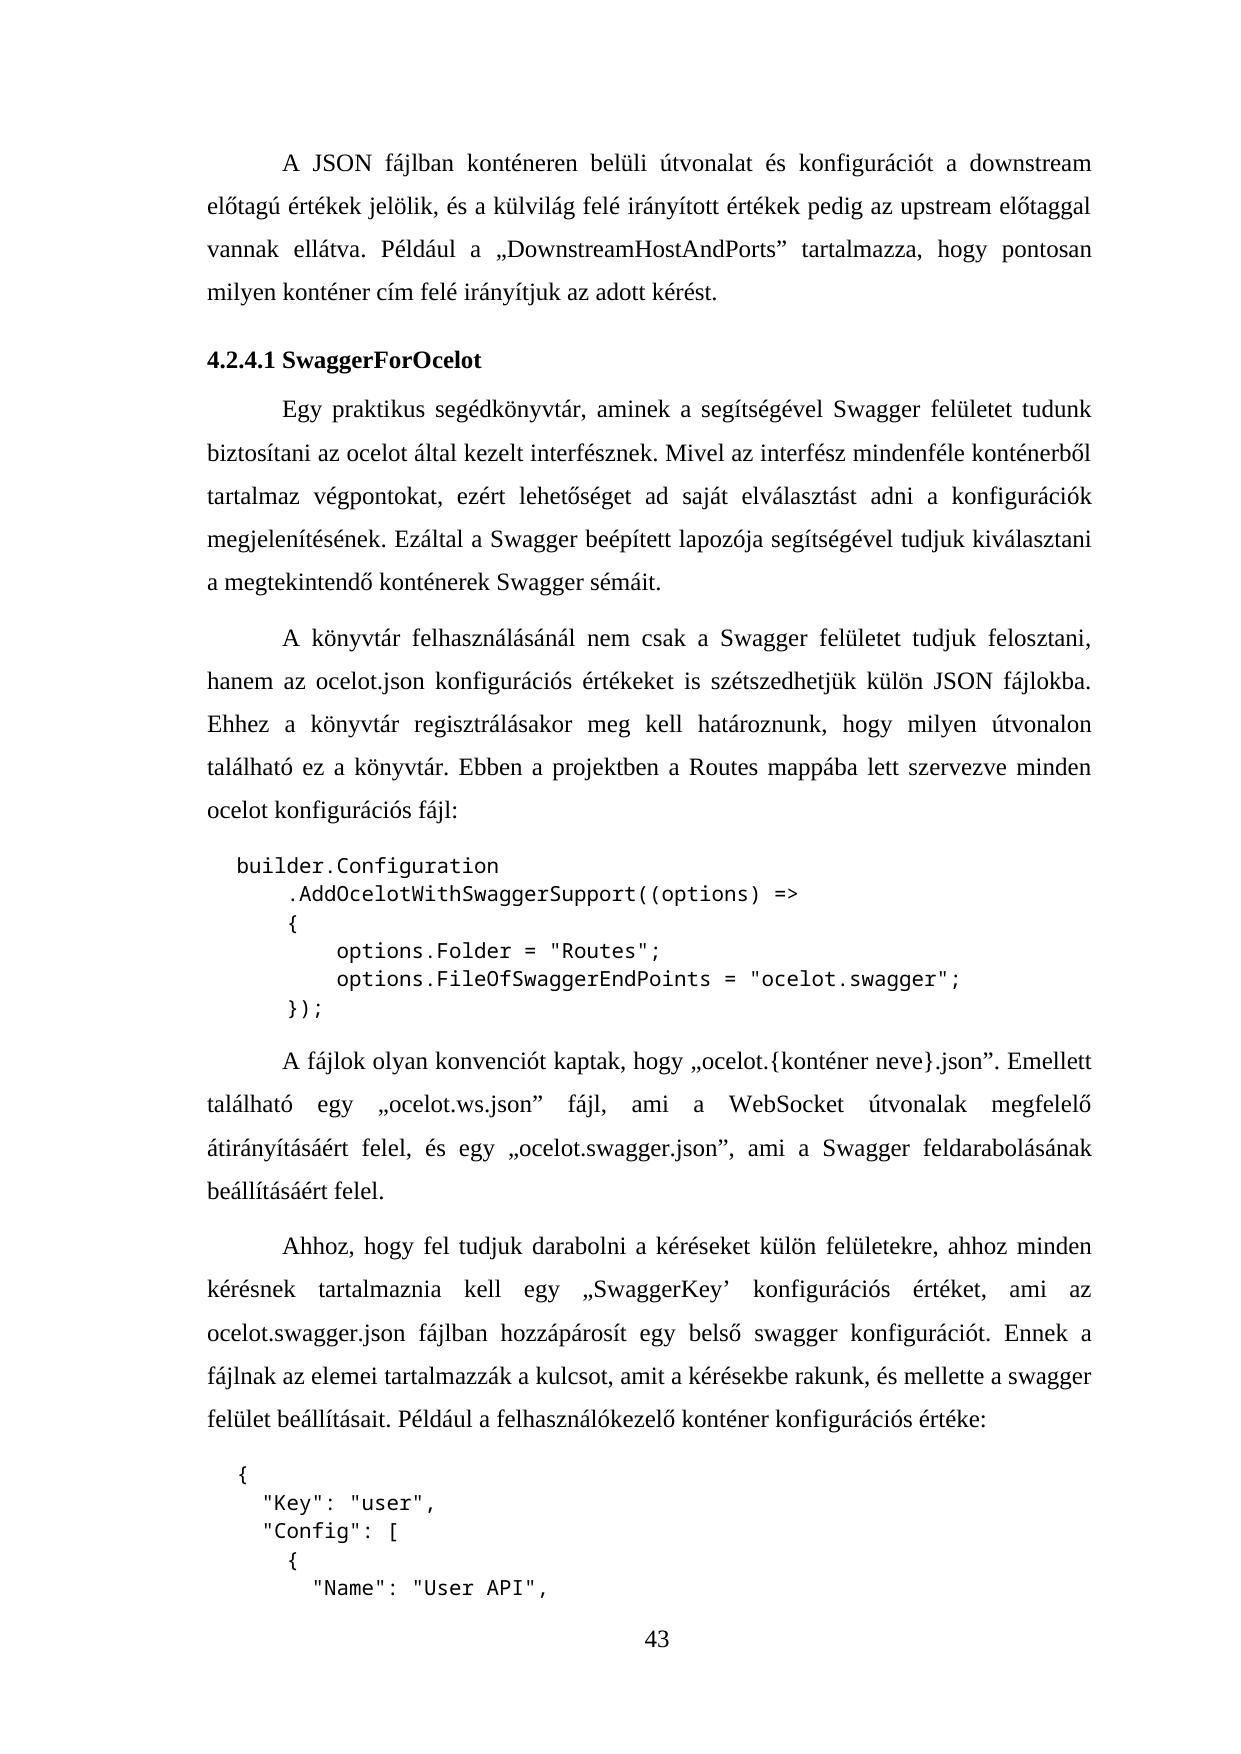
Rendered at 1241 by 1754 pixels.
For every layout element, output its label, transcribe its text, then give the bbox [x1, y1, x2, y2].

text { [236, 1459, 1092, 1488]
text .AddOcelotWithSwaggerSupport((options) => [236, 879, 1092, 908]
text "Name": "User API", [236, 1573, 1092, 1602]
text A könyvtár felhasználásánál nem csak a Swagger felületet tudjuk felosztani, hanem az ocelot.json konfigurációs értékeket is szétszedhetjük külön JSON fájlokba. Ehhez a könyvtár regisztrálásakor meg kell határoznunk, hogy milyen útvonalon található ez a könyvtár. Ebben a projektben a Routes mappába lett szervezve minden ocelot konfigurációs fájl: [207, 623, 1092, 824]
text { [236, 1545, 1092, 1573]
subtitle SwaggerForOcelot [207, 345, 1092, 374]
text A JSON fájlban konténeren belüli útvonalat és konfigurációt a downstream előtagú értékek jelölik, és a külvilág felé irányított értékek pedig az upstream előtaggal vannak ellátva. Például a „DownstreamHostAndPorts” tartalmazza, hogy pontosan milyen konténer cím felé irányítjuk az adott kérést. [207, 148, 1092, 306]
text options.Folder = "Routes"; [236, 936, 1092, 964]
text "Key": "user", [236, 1488, 1092, 1516]
text options.FileOfSwaggerEndPoints = "ocelot.swagger"; [236, 964, 1092, 993]
text "Config": [ [236, 1516, 1092, 1545]
text builder.Configuration [236, 851, 1092, 879]
text { [236, 908, 1092, 936]
text Egy praktikus segédkönyvtár, aminek a segítségével Swagger felületet tudunk biztosítani az ocelot által kezelt interfésznek. Mivel az interfész mindenféle konténerből tartalmaz végpontokat, ezért lehetőséget ad saját elválasztást adni a konfigurációk megjelenítésének. Ezáltal a Swagger beépített lapozója segítségével tudjuk kiválasztani a megtekintendő konténerek Swagger sémáit. [207, 394, 1092, 596]
text }); [236, 993, 1092, 1021]
text A fájlok olyan konvenciót kaptak, hogy „ocelot.{konténer neve}.json”. Emellett található egy „ocelot.ws.json” fájl, ami a WebSocket útvonalak megfelelő átirányításáért felel, és egy „ocelot.swagger.json”, ami a Swagger feldarabolásának beállításáért felel. [207, 1046, 1092, 1204]
text Ahhoz, hogy fel tudjuk darabolni a kéréseket külön felületekre, ahhoz minden kérésnek tartalmaznia kell egy „SwaggerKey’ konfigurációs értéket, ami az ocelot.swagger.json fájlban hozzápárosít egy belső swagger konfigurációt. Ennek a fájlnak az elemei tartalmazzák a kulcsot, amit a kérésekbe rakunk, és mellette a swagger felület beállításait. Például a felhasználókezelő konténer konfigurációs értéke: [207, 1231, 1092, 1433]
